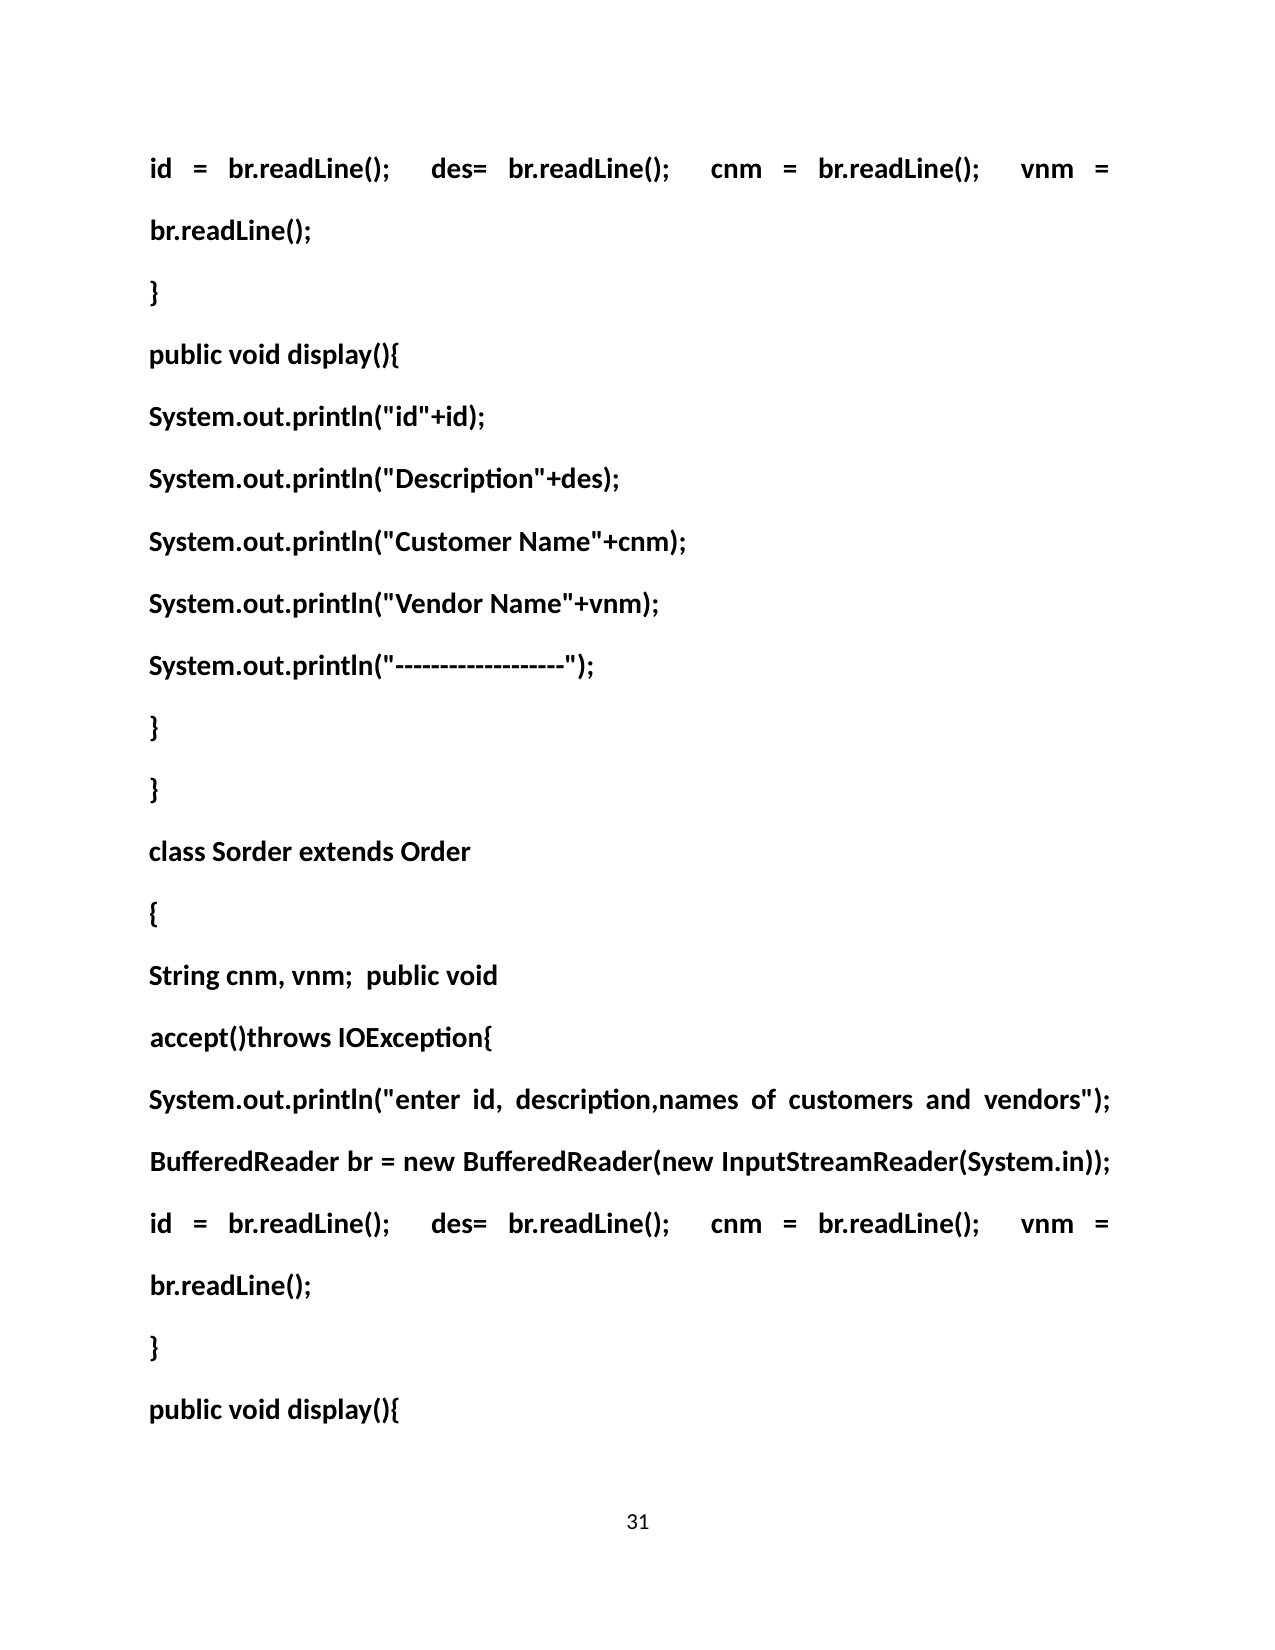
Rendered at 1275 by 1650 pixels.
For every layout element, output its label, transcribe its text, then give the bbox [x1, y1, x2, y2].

text System.out.println("Customer Name"+cnm); [148, 523, 1118, 558]
text { [148, 895, 1118, 931]
text System.out.println("id"+id); [148, 398, 1118, 434]
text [148, 150, 1111, 248]
text public void display(){ [148, 336, 1118, 372]
text System.out.println("Vendor Name"+vnm); [148, 585, 1118, 620]
text System.out.println("Description"+des); [148, 461, 1118, 496]
text public void display(){ [148, 1391, 1118, 1427]
text System.out.println("-------------------"); [148, 647, 1118, 682]
text } [148, 771, 1118, 807]
text } [148, 709, 1118, 744]
text } [148, 274, 1118, 310]
text } [148, 1329, 1118, 1365]
text class Sorder extends Order [148, 833, 1118, 869]
text String cnm, vnm; public void accept()throws IOException{ [148, 957, 634, 1054]
